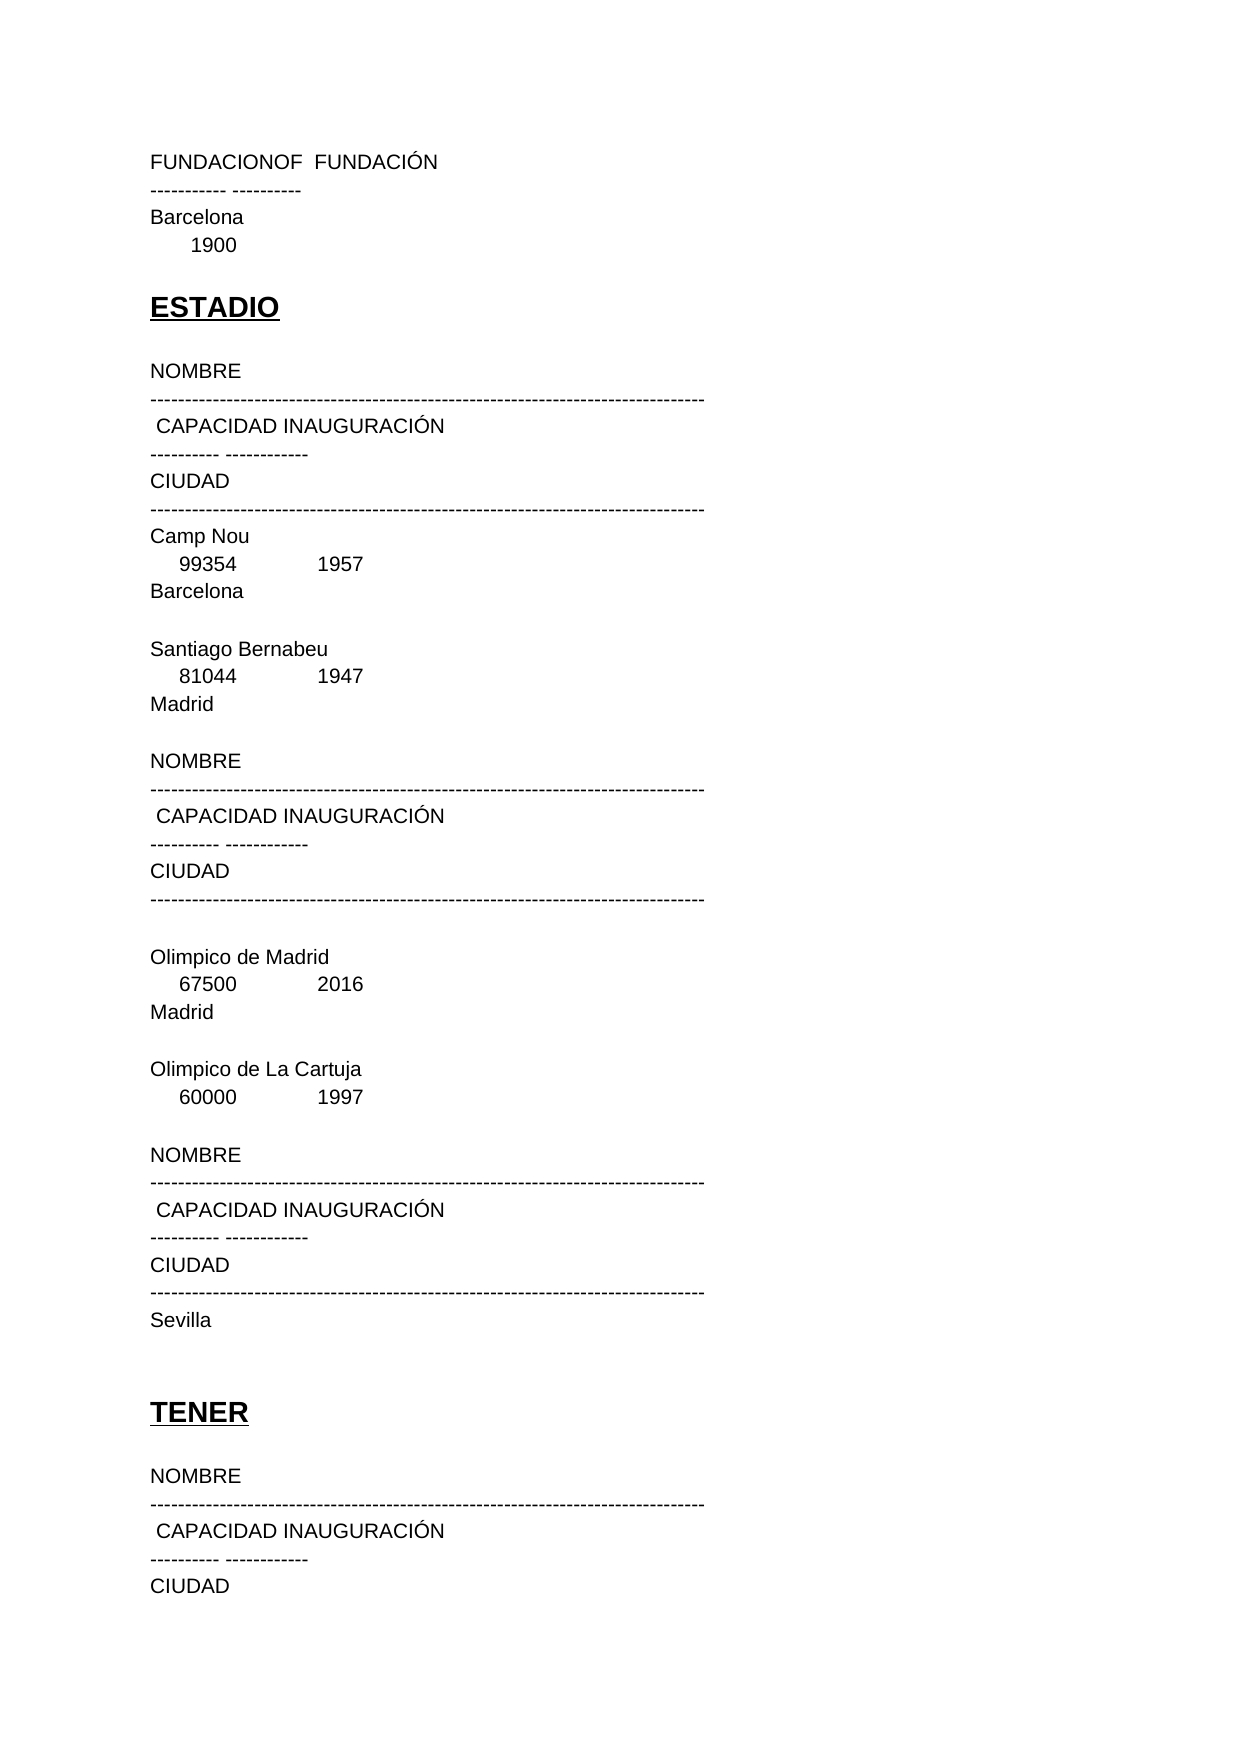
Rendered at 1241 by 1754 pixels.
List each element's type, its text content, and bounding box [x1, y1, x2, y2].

text ---------- ------------ [150, 1225, 1090, 1249]
text CIUDAD [150, 469, 1090, 493]
text CAPACIDAD INAUGURACIÓN [150, 414, 1090, 438]
text -------------------------------------------------------------------------------- [150, 777, 1090, 801]
text Olimpico de La Cartuja [150, 1057, 1090, 1081]
text 1900 [150, 232, 1090, 256]
text NOMBRE [150, 359, 1090, 383]
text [150, 1280, 1090, 1304]
text ---------- ------------ [150, 441, 1090, 465]
text 81044 1947 [150, 664, 1090, 688]
text -------------------------------------------------------------------------------- [150, 1170, 1090, 1194]
text ---------- ------------ [150, 832, 1090, 856]
text -------------------------------------------------------------------------------- [150, 496, 1090, 520]
text NOMBRE [150, 1464, 1090, 1488]
text NOMBRE [150, 749, 1090, 773]
text 60000 1997 [150, 1085, 1090, 1109]
text Madrid [150, 692, 1090, 716]
text Santiago Bernabeu [150, 637, 1090, 661]
text 99354 1957 [150, 551, 1090, 575]
text Camp Nou [150, 524, 1090, 548]
text Madrid [150, 999, 1090, 1023]
text CIUDAD [150, 1574, 1090, 1598]
text Sevilla [150, 1307, 1090, 1331]
text Barcelona [150, 579, 1090, 603]
text ESTADIO [150, 290, 1090, 324]
text CIUDAD [150, 1252, 1090, 1276]
text CAPACIDAD INAUGURACIÓN [150, 804, 1090, 828]
text CAPACIDAD INAUGURACIÓN [150, 1197, 1090, 1221]
text TENER [150, 1395, 1090, 1429]
text 67500 2016 [150, 972, 1090, 996]
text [150, 1492, 1090, 1516]
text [150, 386, 1090, 410]
text -------------------------------------------------------------------------------- [150, 887, 1090, 911]
text Barcelona [150, 205, 1090, 229]
text CIUDAD [150, 859, 1090, 883]
text FUNDACIONOF FUNDACIÓN [150, 150, 1090, 174]
text ---------- ------------ [150, 1547, 1090, 1571]
text NOMBRE [150, 1142, 1090, 1166]
text ----------- ---------- [150, 177, 1090, 201]
text CAPACIDAD INAUGURACIÓN [150, 1519, 1090, 1543]
text Olimpico de Madrid [150, 944, 1090, 968]
